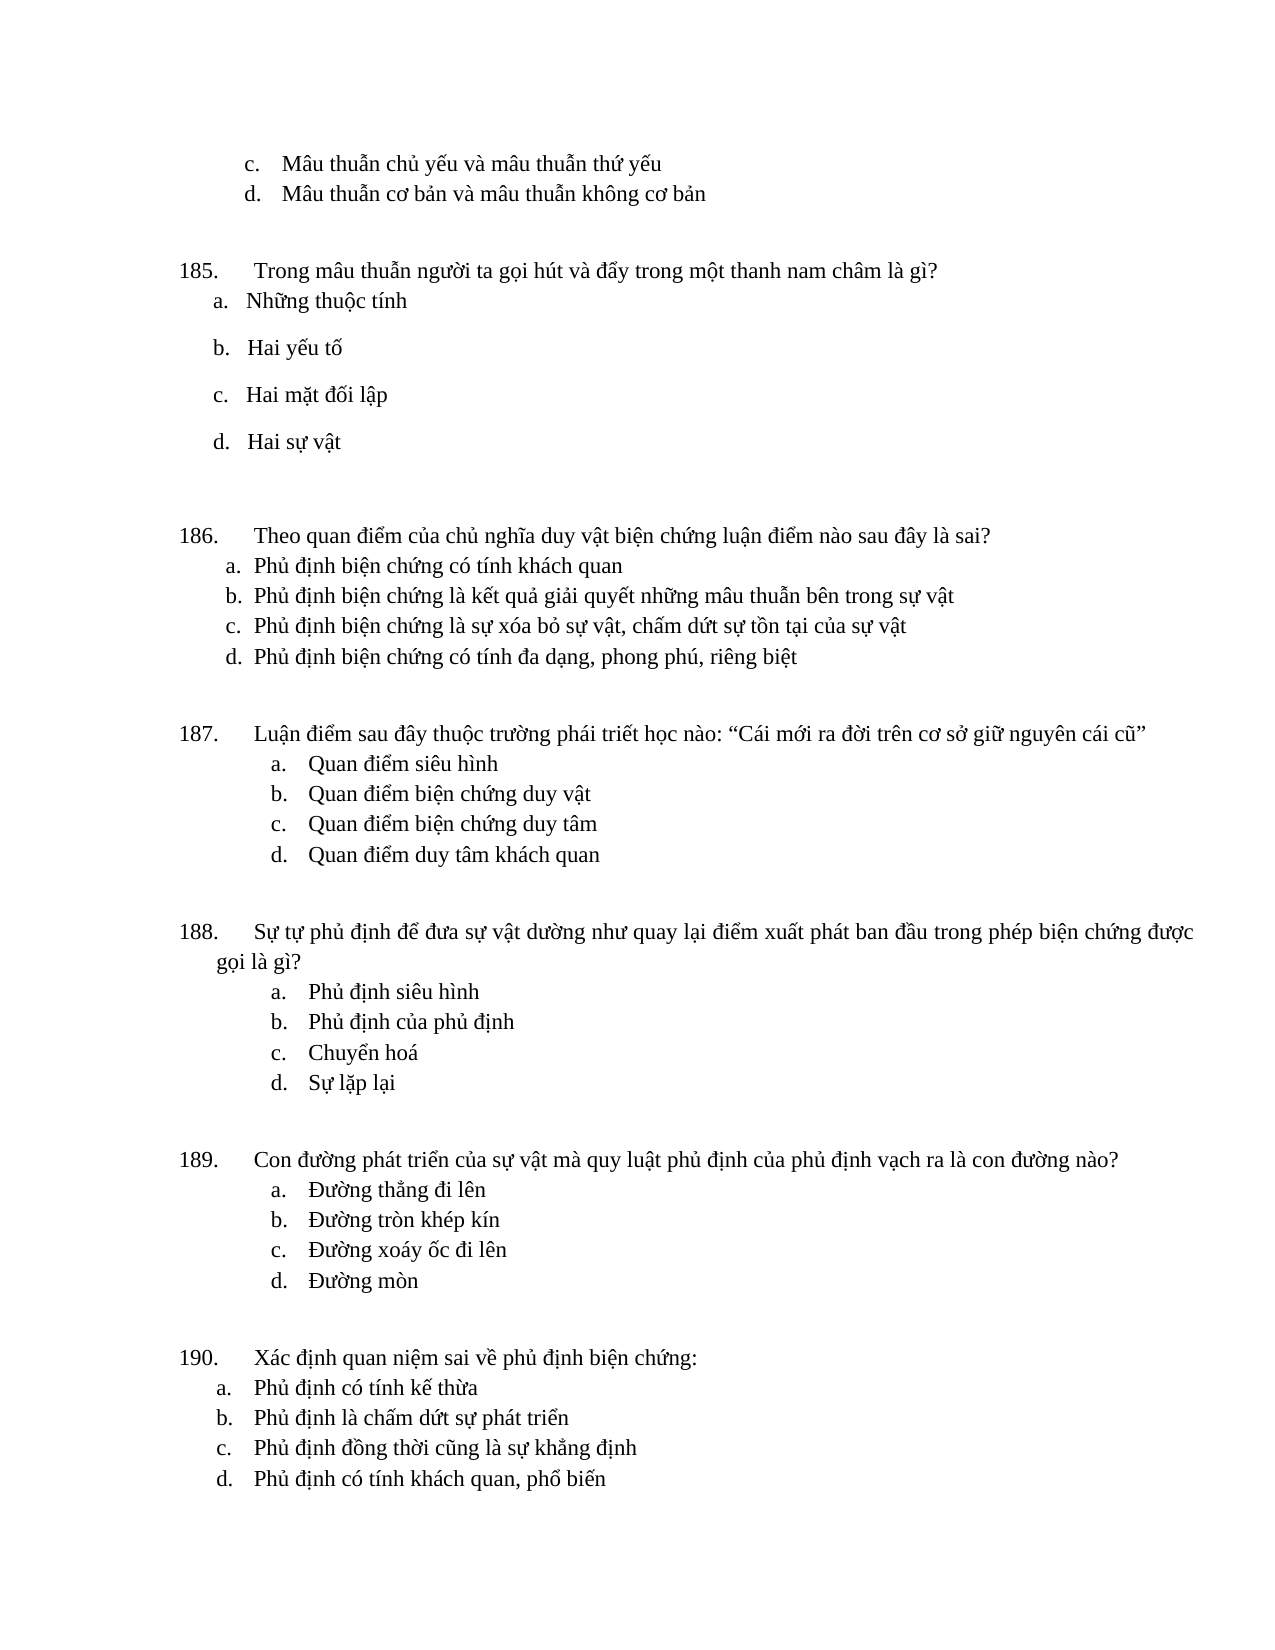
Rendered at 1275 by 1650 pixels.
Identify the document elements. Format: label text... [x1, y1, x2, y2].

text b. Hai yếu tố [178, 334, 1196, 361]
list Phủ định có tính khách quan, phổ biến [216, 1464, 1196, 1491]
list Xác định quan niệm sai về phủ định biện chứng: [178, 1344, 1196, 1370]
list Đường mòn [271, 1267, 1196, 1293]
list Quan điểm biện chứng duy vật [271, 780, 1196, 807]
list Phủ định là chấm dứt sự phát triển [216, 1404, 1196, 1431]
list Đường tròn khép kín [271, 1206, 1196, 1233]
list Đường xoáy ốc đi lên [271, 1236, 1196, 1263]
list Phủ định biện chứng có tính đa dạng, phong phú, riêng biệt [225, 643, 1196, 669]
list Quan điểm duy tâm khách quan [271, 841, 1196, 867]
list Luận điểm sau đây thuộc trường phái triết học nào: “Cái mới ra đời trên cơ sở giữ nguyên cái cũ” [178, 720, 1196, 746]
list Mâu thuẫn cơ bản và mâu thuẫn không cơ bản [244, 180, 1196, 207]
list Chuyển hoá [271, 1038, 1196, 1065]
list Sự lặp lại [271, 1069, 1196, 1095]
list Quan điểm siêu hình [271, 750, 1196, 776]
list Phủ định biện chứng là sự xóa bỏ sự vật, chấm dứt sự tồn tại của sự vật [225, 612, 1196, 639]
list Phủ định của phủ định [271, 1008, 1196, 1035]
list Phủ định đồng thời cũng là sự khẳng định [216, 1434, 1196, 1461]
list Theo quan điểm của chủ nghĩa duy vật biện chứng luận điểm nào sau đây là sai? [178, 522, 1196, 548]
list Mâu thuẫn chủ yếu và mâu thuẫn thứ yếu [244, 150, 1196, 176]
list Trong mâu thuẫn người ta gọi hút và đẩy trong một thanh nam châm là gì? [178, 257, 1196, 284]
list Đường thẳng đi lên [271, 1176, 1196, 1202]
text d. Hai sự vật [178, 428, 1196, 454]
list Phủ định siêu hình [271, 978, 1196, 1004]
list Con đường phát triển của sự vật mà quy luật phủ định của phủ định vạch ra là con đường nào? [178, 1146, 1196, 1172]
list Phủ định biện chứng là kết quả giải quyết những mâu thuẫn bên trong sự vật [225, 582, 1196, 609]
list Sự tự phủ định để đưa sự vật dường như quay lại điểm xuất phát ban đầu trong phép biện chứng được gọi là gì? [178, 918, 1196, 974]
list Phủ định biện chứng có tính khách quan [225, 552, 1196, 578]
list Phủ định có tính kế thừa [216, 1374, 1196, 1400]
list Quan điểm biện chứng duy tâm [271, 810, 1196, 837]
text a. Những thuộc tính [178, 287, 1196, 314]
text c. Hai mặt đối lập [178, 381, 1196, 408]
